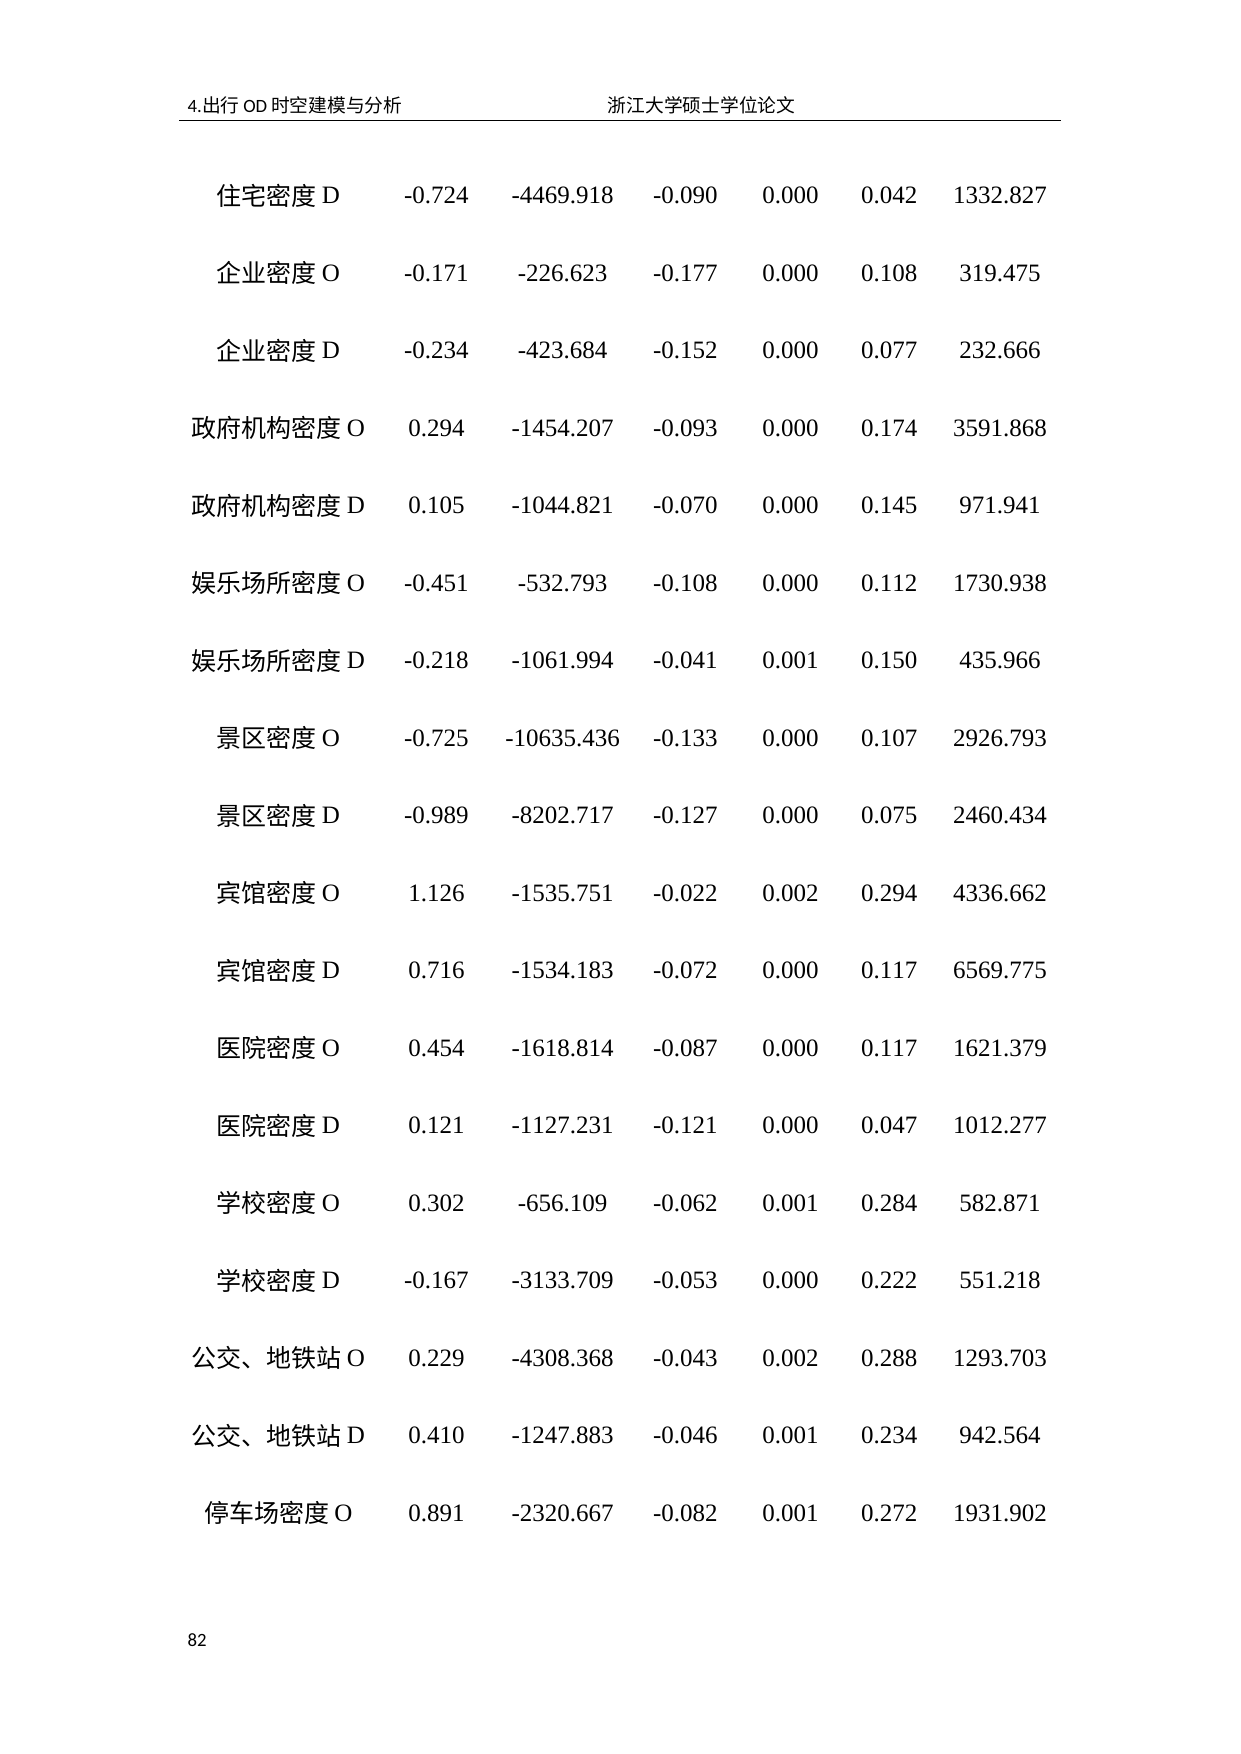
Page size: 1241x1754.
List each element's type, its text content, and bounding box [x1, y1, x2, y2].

table_cell -0.167 [380, 1247, 492, 1324]
table_cell 1931.902 [935, 1480, 1064, 1557]
table_cell -0.451 [380, 550, 492, 627]
table_cell 0.000 [738, 1247, 842, 1324]
table_cell 2926.793 [935, 705, 1064, 782]
table_cell 4336.662 [935, 860, 1064, 937]
table_cell -0.234 [380, 317, 492, 394]
table_cell 0.000 [738, 1015, 842, 1092]
table_cell 0.222 [843, 1247, 935, 1324]
table_cell 0.000 [738, 1092, 842, 1169]
table_cell -0.053 [633, 1247, 738, 1324]
table_cell 0.000 [738, 162, 842, 239]
table_cell 0.284 [843, 1170, 935, 1247]
table_cell 0.047 [843, 1092, 935, 1169]
table_cell -8202.717 [492, 782, 633, 859]
table_cell 582.871 [935, 1170, 1064, 1247]
table_cell 0.117 [843, 937, 935, 1014]
table_cell 3591.868 [935, 395, 1064, 472]
table_cell 宾馆密度O [176, 860, 380, 937]
table_cell 971.941 [935, 472, 1064, 549]
table_cell 住宅密度D [176, 162, 380, 239]
table_cell 景区密度O [176, 705, 380, 782]
table_cell -656.109 [492, 1170, 633, 1247]
table_cell -0.093 [633, 395, 738, 472]
table_cell -3133.709 [492, 1247, 633, 1324]
table_cell -1618.814 [492, 1015, 633, 1092]
table_cell 2460.434 [935, 782, 1064, 859]
table_cell 0.121 [380, 1092, 492, 1169]
table_cell 0.716 [380, 937, 492, 1014]
table_cell -0.072 [633, 937, 738, 1014]
table_cell -0.062 [633, 1170, 738, 1247]
table_cell 0.294 [380, 395, 492, 472]
table_cell -0.218 [380, 627, 492, 704]
table_cell -0.090 [633, 162, 738, 239]
table_cell -4469.918 [492, 162, 633, 239]
table_cell -0.046 [633, 1402, 738, 1479]
table_cell 0.002 [738, 860, 842, 937]
table_cell 0.075 [843, 782, 935, 859]
table_cell 政府机构密度D [176, 472, 380, 549]
table_cell -0.043 [633, 1325, 738, 1402]
table_cell 医院密度D [176, 1092, 380, 1169]
table_cell -1127.231 [492, 1092, 633, 1169]
table_cell -0.108 [633, 550, 738, 627]
table_cell 0.000 [738, 937, 842, 1014]
table_cell 0.000 [738, 705, 842, 782]
table_cell 1293.703 [935, 1325, 1064, 1402]
table_cell 企业密度D [176, 317, 380, 394]
table_cell 0.117 [843, 1015, 935, 1092]
table_cell -0.022 [633, 860, 738, 937]
table_cell -1044.821 [492, 472, 633, 549]
table_cell 娱乐场所密度O [176, 550, 380, 627]
table_cell 景区密度D [176, 782, 380, 859]
table_cell 0.229 [380, 1325, 492, 1402]
table_cell 娱乐场所密度D [176, 627, 380, 704]
table_cell -226.623 [492, 240, 633, 317]
table_cell 0.112 [843, 550, 935, 627]
table_cell 0.000 [738, 782, 842, 859]
table_cell 0.000 [738, 395, 842, 472]
table_cell 0.145 [843, 472, 935, 549]
table_cell 551.218 [935, 1247, 1064, 1324]
table_cell 0.272 [843, 1480, 935, 1557]
table_cell 0.001 [738, 1170, 842, 1247]
table_cell 0.001 [738, 1480, 842, 1557]
table_cell -0.724 [380, 162, 492, 239]
table_cell 宾馆密度D [176, 937, 380, 1014]
table_cell 0.001 [738, 1402, 842, 1479]
table_cell 0.174 [843, 395, 935, 472]
table_cell -423.684 [492, 317, 633, 394]
table_cell -0.082 [633, 1480, 738, 1557]
table_cell 1621.379 [935, 1015, 1064, 1092]
table_cell 公交、地铁站O [176, 1325, 380, 1402]
table_cell -10635.436 [492, 705, 633, 782]
table_cell 6569.775 [935, 937, 1064, 1014]
table_cell 0.410 [380, 1402, 492, 1479]
table_cell 公交、地铁站D [176, 1402, 380, 1479]
table_cell 232.666 [935, 317, 1064, 394]
table_cell 0.000 [738, 472, 842, 549]
table_cell 0.042 [843, 162, 935, 239]
table_cell -0.989 [380, 782, 492, 859]
table_cell 1730.938 [935, 550, 1064, 627]
table_cell -0.152 [633, 317, 738, 394]
table_cell 0.150 [843, 627, 935, 704]
table_cell -0.725 [380, 705, 492, 782]
table_cell -1061.994 [492, 627, 633, 704]
table_cell 学校密度O [176, 1170, 380, 1247]
table_cell 学校密度D [176, 1247, 380, 1324]
table_cell 435.966 [935, 627, 1064, 704]
table_cell -0.127 [633, 782, 738, 859]
table_cell 0.288 [843, 1325, 935, 1402]
table_cell 0.454 [380, 1015, 492, 1092]
table_cell -0.171 [380, 240, 492, 317]
table_cell 0.302 [380, 1170, 492, 1247]
table_cell -1247.883 [492, 1402, 633, 1479]
table_cell 1332.827 [935, 162, 1064, 239]
table_cell -0.177 [633, 240, 738, 317]
table_cell 企业密度O [176, 240, 380, 317]
table_cell -0.070 [633, 472, 738, 549]
table_cell 0.000 [738, 240, 842, 317]
table_cell 医院密度O [176, 1015, 380, 1092]
table_cell -0.121 [633, 1092, 738, 1169]
table_cell -0.133 [633, 705, 738, 782]
table_cell -4308.368 [492, 1325, 633, 1402]
table_cell 0.002 [738, 1325, 842, 1402]
table_cell 1.126 [380, 860, 492, 937]
table_cell 0.891 [380, 1480, 492, 1557]
table_cell -1535.751 [492, 860, 633, 937]
table_cell 0.000 [738, 317, 842, 394]
table_cell 0.000 [738, 550, 842, 627]
table_cell 停车场密度O [176, 1480, 380, 1557]
table_cell -2320.667 [492, 1480, 633, 1557]
table_cell 319.475 [935, 240, 1064, 317]
table_cell 942.564 [935, 1402, 1064, 1479]
table_cell 0.108 [843, 240, 935, 317]
table_cell 1012.277 [935, 1092, 1064, 1169]
table_cell 0.294 [843, 860, 935, 937]
table_cell 0.077 [843, 317, 935, 394]
table_cell -1454.207 [492, 395, 633, 472]
table_cell 政府机构密度O [176, 395, 380, 472]
table_cell 0.001 [738, 627, 842, 704]
table_cell 0.234 [843, 1402, 935, 1479]
table_cell 0.107 [843, 705, 935, 782]
table_cell -0.041 [633, 627, 738, 704]
table_cell -1534.183 [492, 937, 633, 1014]
table_cell -0.087 [633, 1015, 738, 1092]
table_cell 0.105 [380, 472, 492, 549]
table_cell -532.793 [492, 550, 633, 627]
